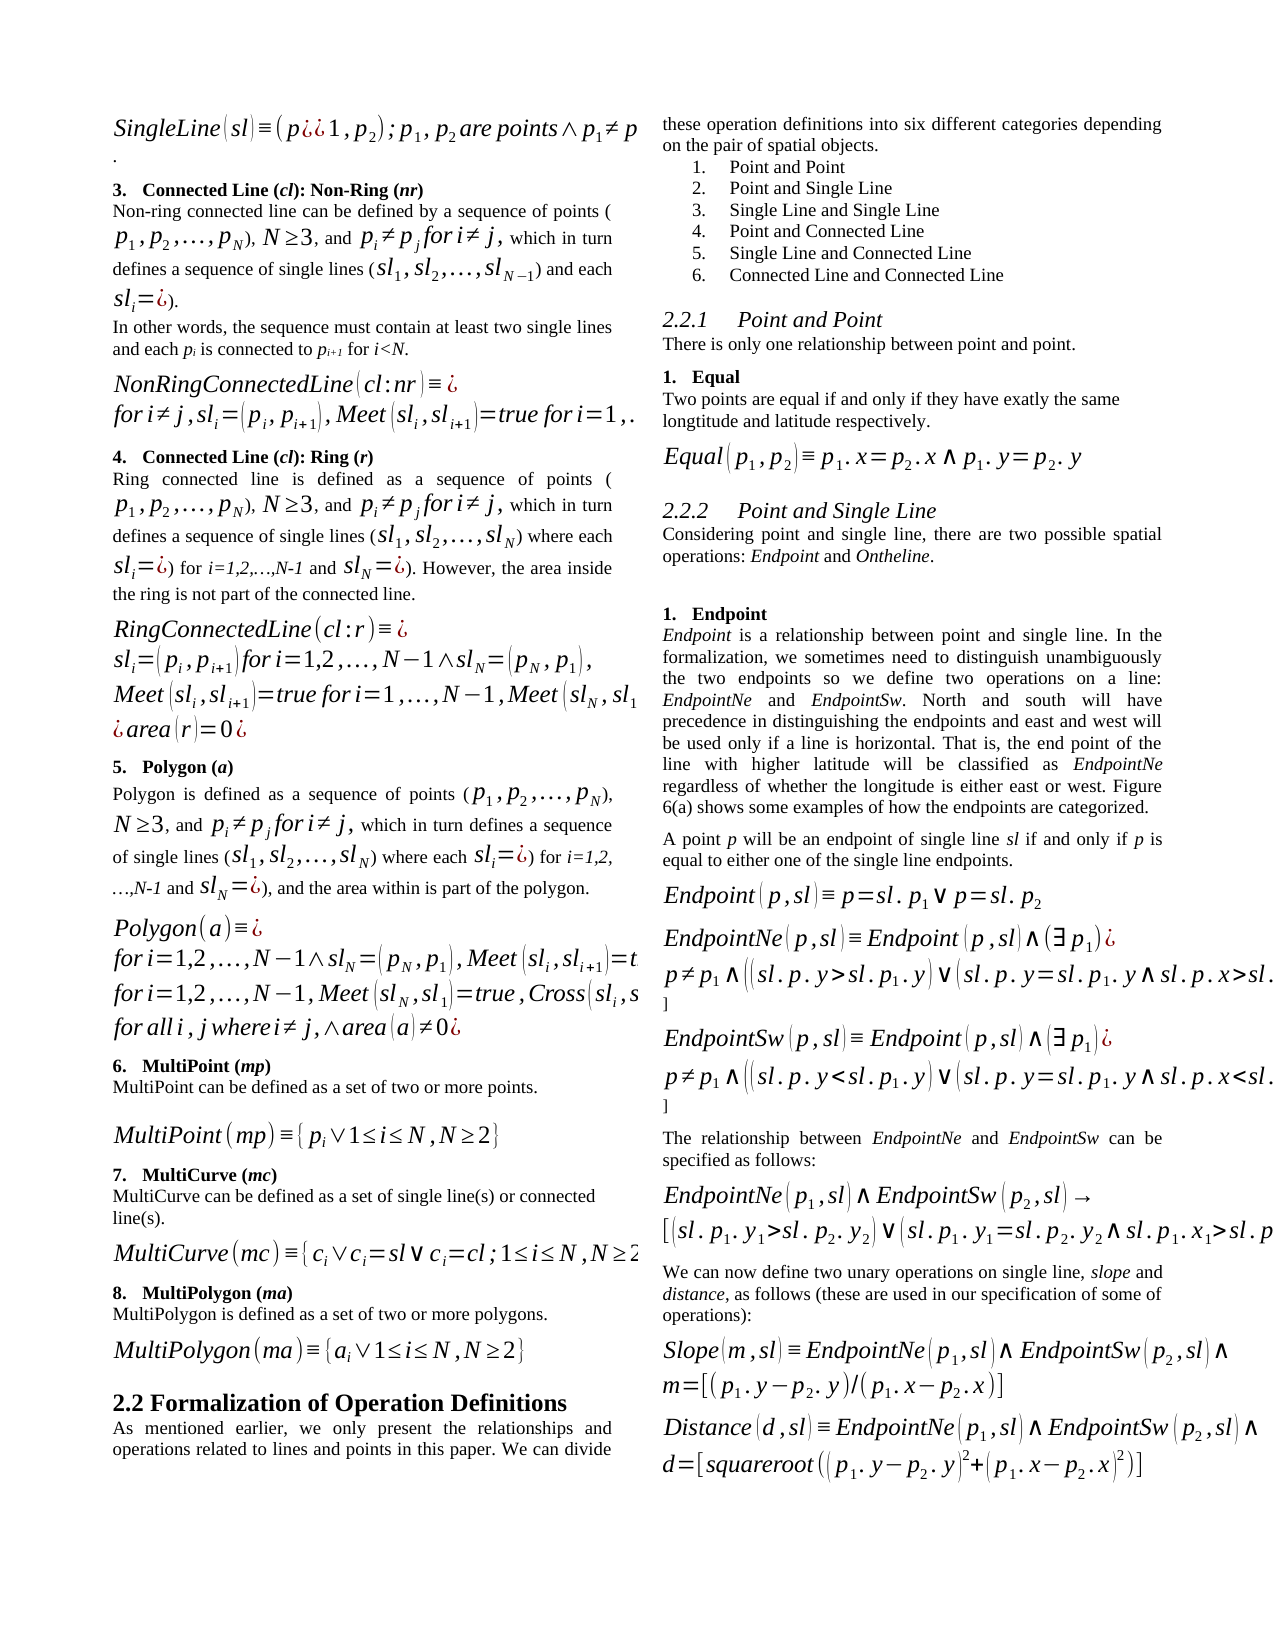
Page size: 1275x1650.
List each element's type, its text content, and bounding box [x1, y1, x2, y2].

list A point p will be an endpoint of single line sl if and only if p is equal to either one of the single line endpoints. [662, 828, 1162, 871]
list ] [662, 923, 1162, 1013]
list Polygon (a) [112, 756, 613, 778]
list Polygon is defined as a sequence of points (), , and which in turn defines a sequence of single lines () where each ) for i=1,2,…,N-1 and ), and the area within is part of the polygon. [112, 778, 613, 903]
list MultiPolygon is defined as a set of two or more polygons. [112, 1303, 613, 1325]
list MultiCurve can be defined as a set of single line(s) or connected line(s). [112, 1185, 613, 1228]
list Two points are equal if and only if they have exatly the same longtitude and latitude respectively. [662, 388, 1162, 431]
list Endpoint [662, 602, 1162, 624]
text As mentioned earlier, we only present the relationships and operations related to lines and points in this paper. We can divide these operation definitions into six different categories depending on the pair of spatial objects. [112, 1417, 613, 1460]
subtitle Point and Single Line [662, 497, 1162, 523]
list Connected Line (cl): Non-Ring (nr) [112, 179, 613, 200]
list Endpoint is a relationship between point and single line. In the formalization, we sometimes need to distinguish unambiguously the two endpoints so we define two operations on a line: EndpointNe and EndpointSw. North and south will have precedence in distinguishing the endpoints and east and west will be used only if a line is horizontal. That is, the end point of the line with higher latitude will be classified as EndpointNe regardless of whether the longitude is either east or west. Figure 6(a) shows some examples of how the endpoints are categorized. [662, 624, 1162, 818]
list The relationship between EndpointNe and EndpointSw can be specified as follows: [662, 1127, 1162, 1170]
text Considering point and single line, there are two possible spatial operations: Endpoint and Ontheline. [662, 523, 1162, 566]
text There is only one relationship between point and point. [662, 333, 1162, 354]
list ] [662, 1057, 1162, 1115]
list In other words, the sequence must contain at least two single lines and each pi is connected to pi+1 for i<N. [112, 316, 613, 359]
list Point and Single Line [692, 177, 1162, 199]
text 2.2 Formalization of Operation Definitions [112, 1388, 613, 1417]
list Point and Connected Line [692, 220, 1162, 242]
list MultiPolygon (ma) [112, 1282, 613, 1303]
list Point and Point [692, 156, 1162, 177]
list Equal [662, 366, 1162, 388]
list . [112, 112, 613, 167]
list Single Line and Single Line [692, 199, 1162, 220]
list Connected Line and Connected Line [692, 263, 1162, 285]
list We can now define two unary operations on single line, slope and distance, as follows (these are used in our specification of some of operations): [662, 1261, 1162, 1326]
list Single Line and Connected Line [692, 242, 1162, 263]
list MultiPoint (mp) [112, 1055, 613, 1076]
list Connected Line (cl): Ring (r) [112, 446, 613, 468]
list Ring connected line is defined as a sequence of points (), , and which in turn defines a sequence of single lines () where each ) for i=1,2,…,N-1 and ). However, the area inside the ring is not part of the connected line. [112, 468, 613, 605]
list MultiPoint can be defined as a set of two or more points. [112, 1076, 613, 1119]
list MultiCurve (mc) [112, 1163, 613, 1185]
text As mentioned earlier, we only present the relationships and operations related to lines and points in this paper. We can divide these operation definitions into six different categories depending on the pair of spatial objects. [662, 112, 1162, 156]
list Non-ring connected line can be defined by a sequence of points (), , and which in turn defines a sequence of single lines () and each ). [112, 200, 613, 316]
subtitle Point and Point [662, 307, 1162, 333]
